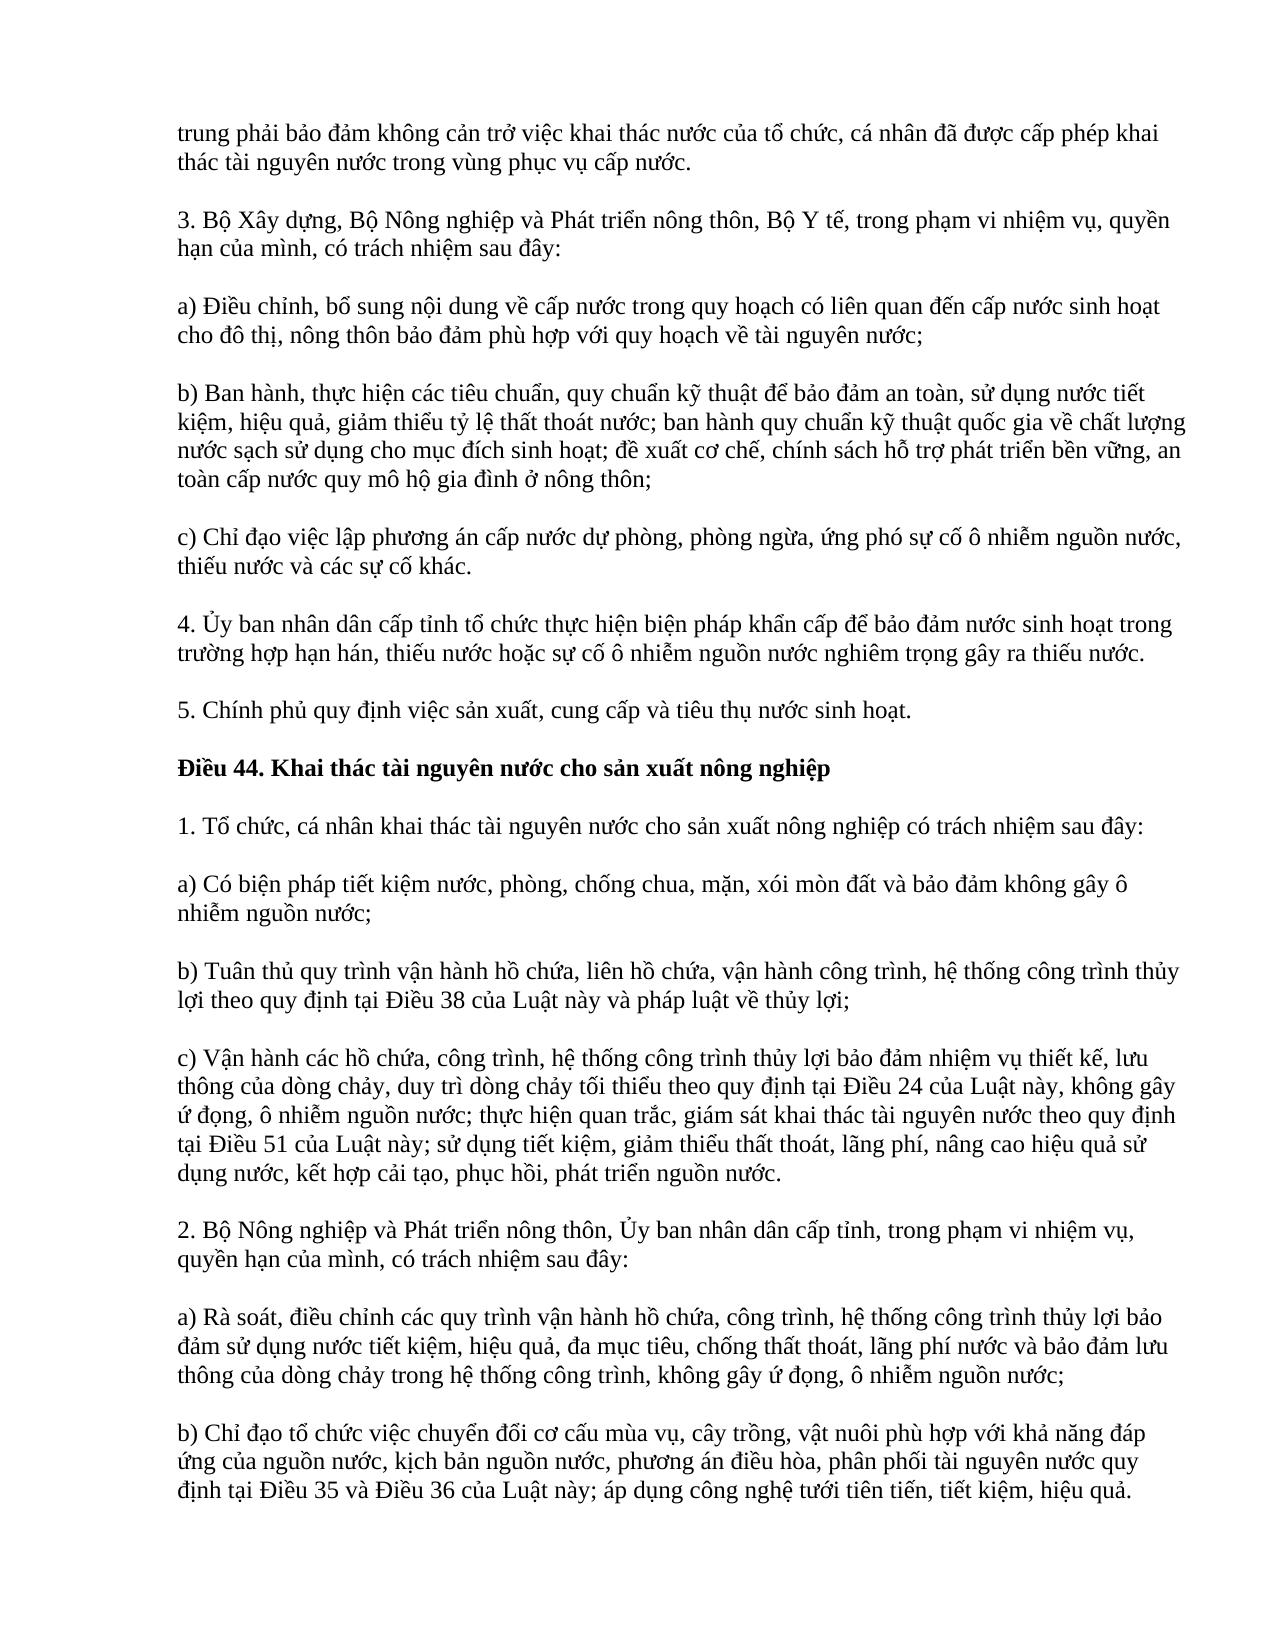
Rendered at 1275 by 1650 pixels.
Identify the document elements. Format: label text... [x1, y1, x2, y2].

text a) Có biện pháp tiết kiệm nước, phòng, chống chua, mặn, xói mòn đất và bảo đảm không gây ô nhiễm nguồn nước; [177, 869, 1186, 927]
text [177, 118, 1186, 176]
text b) Chỉ đạo tổ chức việc chuyển đổi cơ cấu mùa vụ, cây trồng, vật nuôi phù hợp với khả năng đáp ứng của nguồn nước, kịch bản nguồn nước, phương án điều hòa, phân phối tài nguyên nước quy định tại Điều 35 và Điều 36 của Luật này; áp dụng công nghệ tưới tiên tiến, tiết kiệm, hiệu quả. [177, 1418, 1186, 1504]
text b) Ban hành, thực hiện các tiêu chuẩn, quy chuẩn kỹ thuật để bảo đảm an toàn, sử dụng nước tiết kiệm, hiệu quả, giảm thiểu tỷ lệ thất thoát nước; ban hành quy chuẩn kỹ thuật quốc gia về chất lượng nước sạch sử dụng cho mục đích sinh hoạt; đề xuất cơ chế, chính sách hỗ trợ phát triển bền vững, an toàn cấp nước quy mô hộ gia đình ở nông thôn; [177, 378, 1186, 493]
text c) Vận hành các hồ chứa, công trình, hệ thống công trình thủy lợi bảo đảm nhiệm vụ thiết kế, lưu thông của dòng chảy, duy trì dòng chảy tối thiểu theo quy định tại Điều 24 của Luật này, không gây ứ đọng, ô nhiễm nguồn nước; thực hiện quan trắc, giám sát khai thác tài nguyên nước theo quy định tại Điều 51 của Luật này; sử dụng tiết kiệm, giảm thiểu thất thoát, lãng phí, nâng cao hiệu quả sử dụng nước, kết hợp cải tạo, phục hồi, phát triển nguồn nước. [177, 1043, 1186, 1186]
text 1. Tổ chức, cá nhân khai thác tài nguyên nước cho sản xuất nông nghiệp có trách nhiệm sau đây: [177, 811, 1186, 840]
text c) Chỉ đạo việc lập phương án cấp nước dự phòng, phòng ngừa, ứng phó sự cố ô nhiễm nguồn nước, thiếu nước và các sự cố khác. [177, 522, 1186, 580]
text a) Điều chỉnh, bổ sung nội dung về cấp nước trong quy hoạch có liên quan đến cấp nước sinh hoạt cho đô thị, nông thôn bảo đảm phù hợp với quy hoạch về tài nguyên nước; [177, 291, 1186, 349]
text 3. Bộ Xây dựng, Bộ Nông nghiệp và Phát triển nông thôn, Bộ Y tế, trong phạm vi nhiệm vụ, quyền hạn của mình, có trách nhiệm sau đây: [177, 205, 1186, 262]
text 2. Bộ Nông nghiệp và Phát triển nông thôn, Ủy ban nhân dân cấp tỉnh, trong phạm vi nhiệm vụ, quyền hạn của mình, có trách nhiệm sau đây: [177, 1216, 1186, 1273]
text a) Rà soát, điều chỉnh các quy trình vận hành hồ chứa, công trình, hệ thống công trình thủy lợi bảo đảm sử dụng nước tiết kiệm, hiệu quả, đa mục tiêu, chống thất thoát, lãng phí nước và bảo đảm lưu thông của dòng chảy trong hệ thống công trình, không gây ứ đọng, ô nhiễm nguồn nước; [177, 1302, 1186, 1388]
text 5. Chính phủ quy định việc sản xuất, cung cấp và tiêu thụ nước sinh hoạt. [177, 696, 1186, 724]
text 4. Ủy ban nhân dân cấp tỉnh tổ chức thực hiện biện pháp khẩn cấp để bảo đảm nước sinh hoạt trong trường hợp hạn hán, thiếu nước hoặc sự cố ô nhiễm nguồn nước nghiêm trọng gây ra thiếu nước. [177, 609, 1186, 666]
text Điều 44. Khai thác tài nguyên nước cho sản xuất nông nghiệp [177, 753, 1186, 782]
text b) Tuân thủ quy trình vận hành hồ chứa, liên hồ chứa, vận hành công trình, hệ thống công trình thủy lợi theo quy định tại Điều 38 của Luật này và pháp luật về thủy lợi; [177, 956, 1186, 1013]
